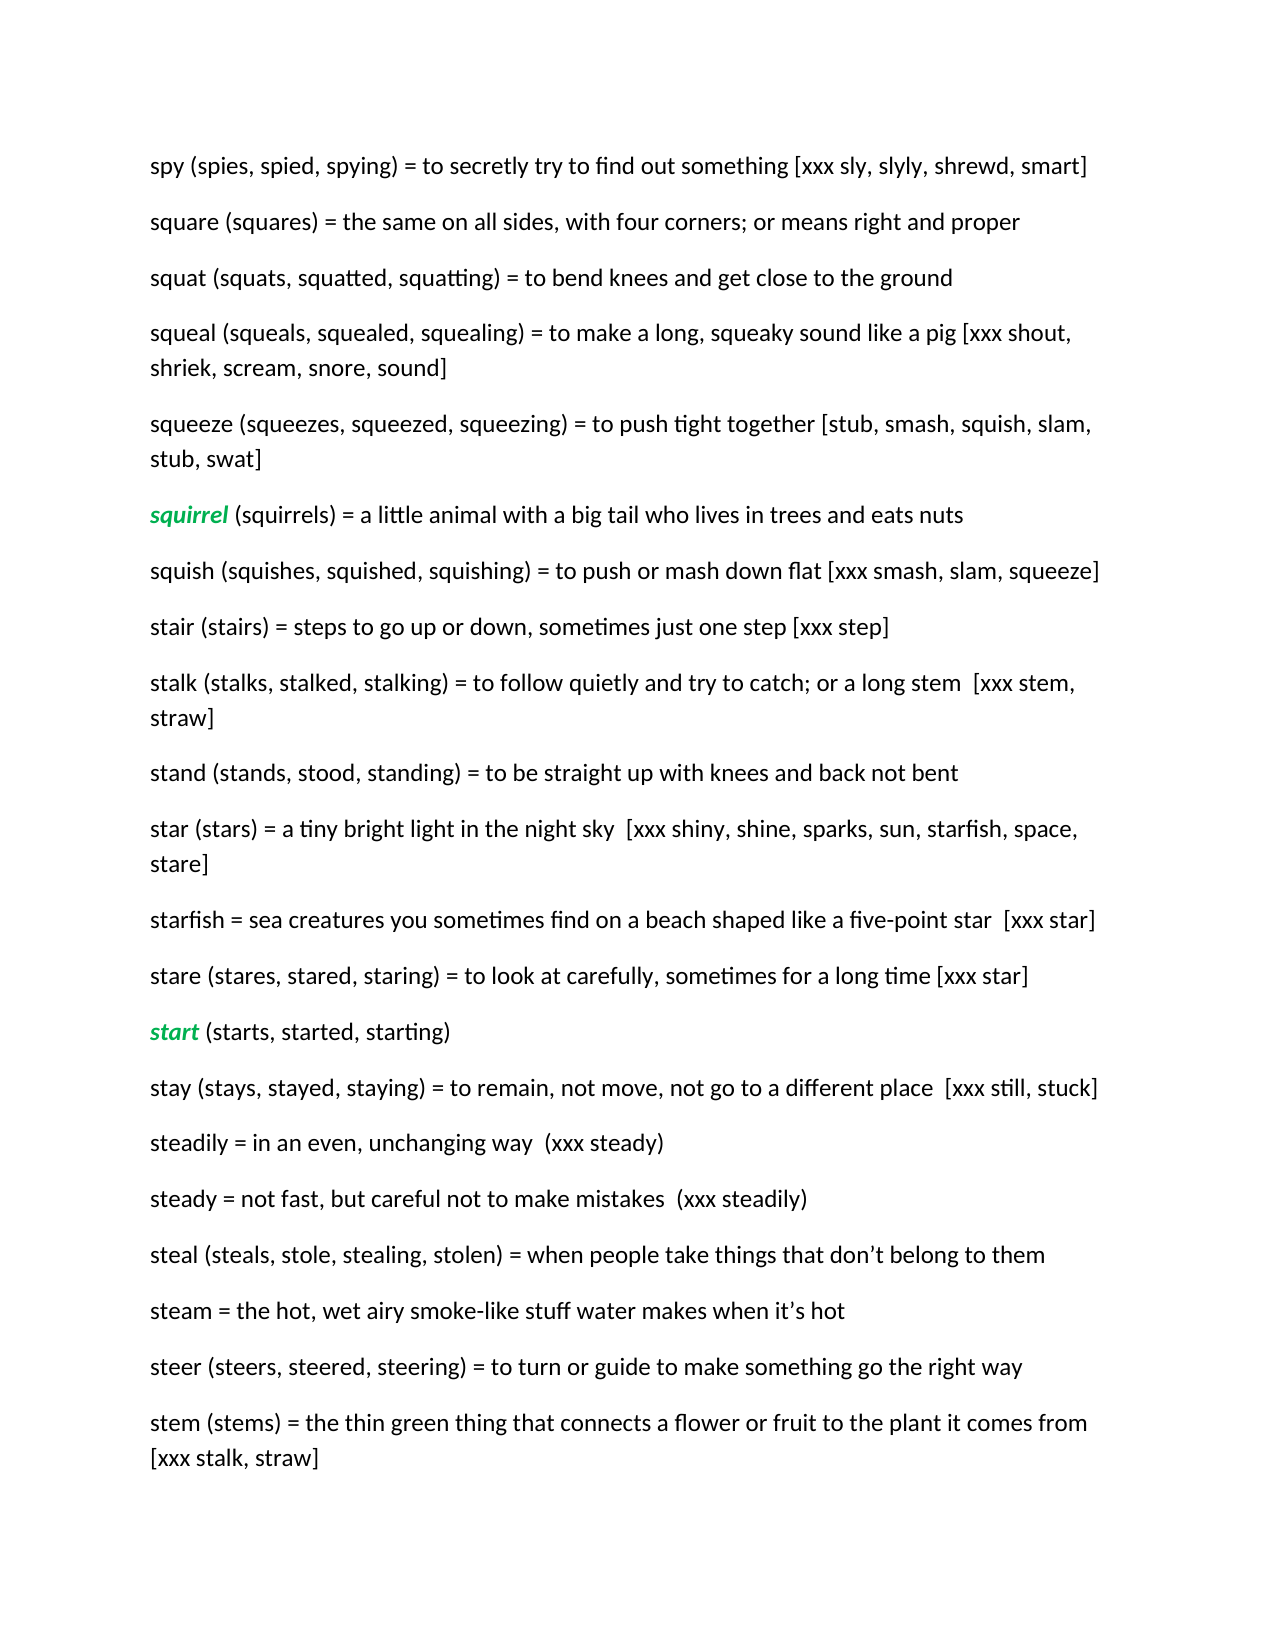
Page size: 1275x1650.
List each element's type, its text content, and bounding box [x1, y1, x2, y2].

text starfish = sea creatures you sometimes find on a beach shaped like a five-point star [xxx star] [150, 904, 1125, 935]
text steadily = in an even, unchanging way (xxx steady) [150, 1127, 1125, 1158]
text stair (stairs) = steps to go up or down, sometimes just one step [xxx step] [150, 611, 1125, 641]
text steer (steers, steered, steering) = to turn or guide to make something go the right way [150, 1351, 1125, 1381]
text squish (squishes, squished, squishing) = to push or mash down flat [xxx smash, slam, squeeze] [150, 555, 1125, 586]
text stay (stays, stayed, staying) = to remain, not move, not go to a different place [xxx still, stuck] [150, 1072, 1125, 1102]
text squat (squats, squatted, squatting) = to bend knees and get close to the ground [150, 262, 1125, 292]
text square (squares) = the same on all sides, with four corners; or means right and proper [150, 206, 1125, 236]
text steal (steals, stole, stealing, stolen) = when people take things that don’t belong to them [150, 1239, 1125, 1270]
text star (stars) = a tiny bright light in the night sky [xxx shiny, shine, sparks, sun, starfish, space, stare] [150, 813, 1125, 879]
text squeeze (squeezes, squeezed, squeezing) = to push tight together [stub, smash, squish, slam, stub, swat] [150, 408, 1125, 474]
text steady = not fast, but careful not to make mistakes (xxx steadily) [150, 1183, 1125, 1214]
text spy (spies, spied, spying) = to secretly try to find out something [xxx sly, slyly, shrewd, smart] [150, 150, 1125, 181]
text start (starts, started, starting) [150, 1016, 1125, 1046]
text squeal (squeals, squealed, squealing) = to make a long, squeaky sound like a pig [xxx shout, shriek, scream, snore, sound] [150, 317, 1125, 383]
text stem (stems) = the thin green thing that connects a flower or fruit to the plant it comes from [xxx stalk, straw] [150, 1407, 1125, 1472]
text steam = the hot, wet airy smoke-like stuff water makes when it’s hot [150, 1295, 1125, 1326]
text stand (stands, stood, standing) = to be straight up with knees and back not bent [150, 757, 1125, 788]
text squirrel (squirrels) = a little animal with a big tail who lives in trees and eats nuts [150, 499, 1125, 530]
text stalk (stalks, stalked, stalking) = to follow quietly and try to catch; or a long stem [xxx stem, straw] [150, 667, 1125, 732]
text stare (stares, stared, staring) = to look at carefully, sometimes for a long time [xxx star] [150, 960, 1125, 991]
